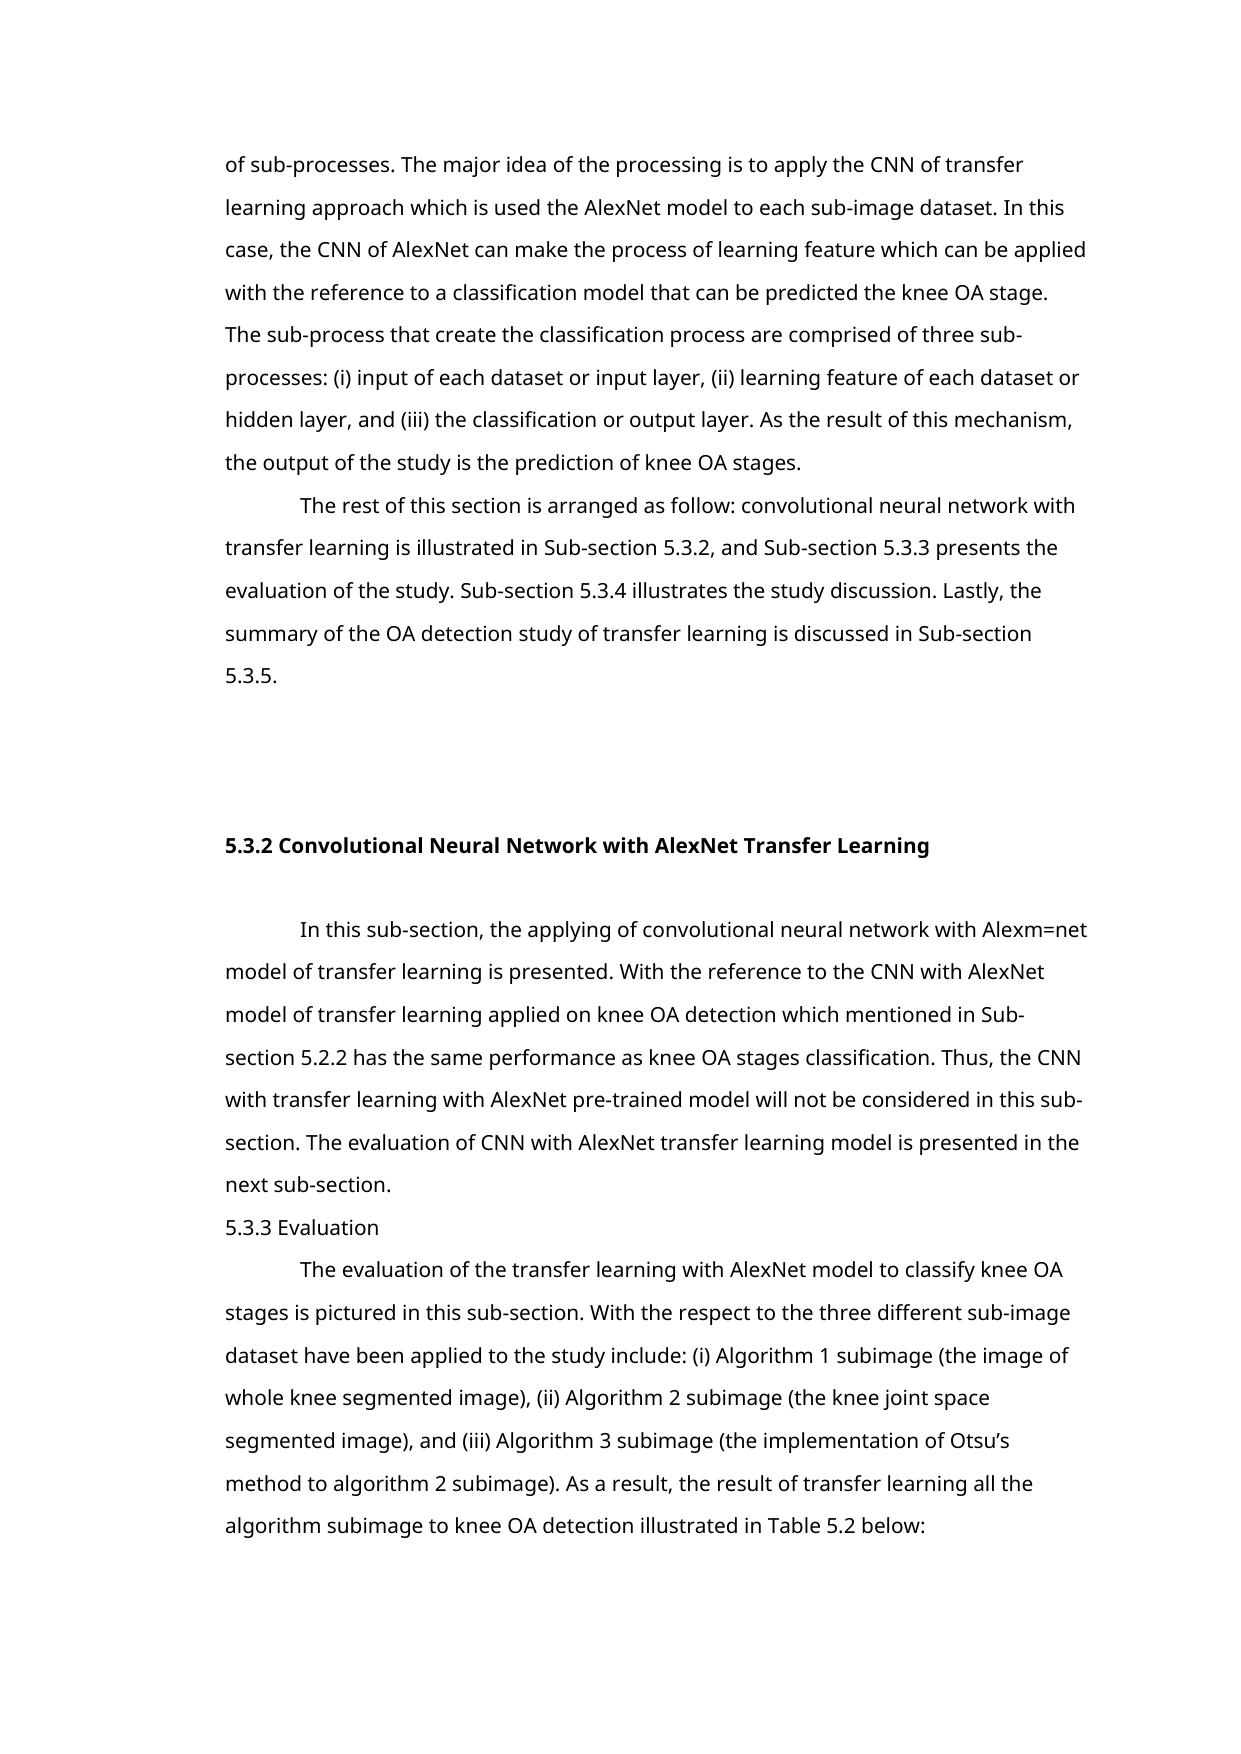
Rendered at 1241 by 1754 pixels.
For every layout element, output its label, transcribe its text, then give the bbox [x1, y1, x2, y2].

text The evaluation of the transfer learning with AlexNet model to classify knee OA stages is pictured in this sub-section. With the respect to the three different sub-image dataset have been applied to the study include: (i) Algorithm 1 subimage (the image of whole knee segmented image), (ii) Algorithm 2 subimage (the knee joint space segmented image), and (iii) Algorithm 3 subimage (the implementation of Otsu’s method to algorithm 2 subimage). As a result, the result of transfer learning all the algorithm subimage to knee OA detection illustrated in Table 5.2 below: [225, 1256, 1090, 1540]
text In this sub-section, the applying of convolutional neural network with Alexm=net model of transfer learning is presented. With the reference to the CNN with AlexNet model of transfer learning applied on knee OA detection which mentioned in Sub-section 5.2.2 has the same performance as knee OA stages classification. Thus, the CNN with transfer learning with AlexNet pre-trained model will not be considered in this sub-section. The evaluation of CNN with AlexNet transfer learning model is presented in the next sub-section. [225, 915, 1090, 1199]
text 5.3.2 Convolutional Neural Network with AlexNet Transfer Learning [150, 832, 1090, 860]
text The rest of this section is arranged as follow: convolutional neural network with transfer learning is illustrated in Sub-section 5.3.2, and Sub-section 5.3.3 presents the evaluation of the study. Sub-section 5.3.4 illustrates the study discussion. Lastly, the summary of the OA detection study of transfer learning is discussed in Sub-section 5.3.5. [225, 491, 1090, 690]
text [225, 150, 1090, 477]
text 5.3.3 Evaluation [150, 1213, 1090, 1241]
